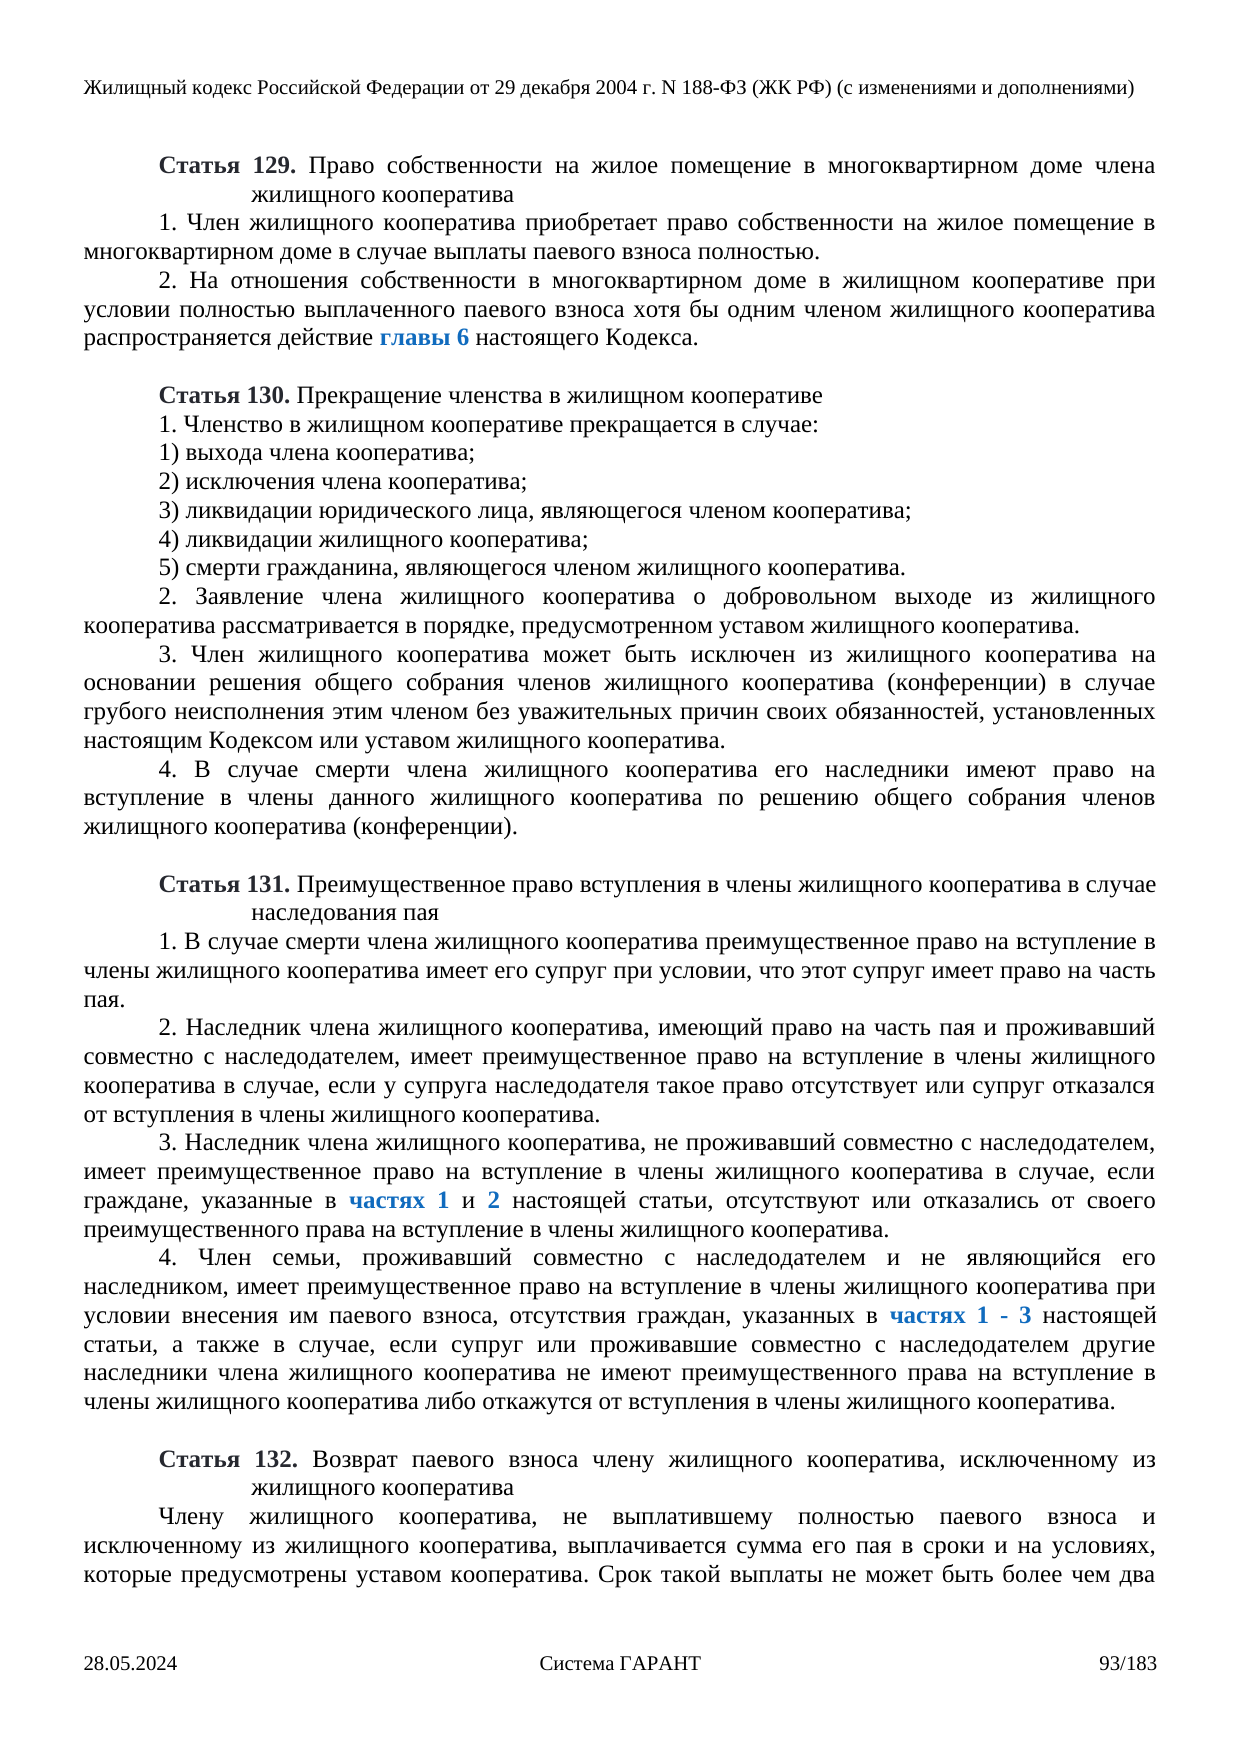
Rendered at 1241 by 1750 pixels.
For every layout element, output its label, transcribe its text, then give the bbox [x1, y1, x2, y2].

text 3. Наследник члена жилищного кооператива, не проживавший совместно с наследодателем, имеет преимущественное право на вступление в члены жилищного кооператива в случае, если граждане, указанные в частях 1 и 2 настоящей статьи, отсутствуют или отказались от своего преимущественного права на вступление в члены жилищного кооператива. [83, 1127, 1157, 1242]
text 1. Член жилищного кооператива приобретает право собственности на жилое помещение в многоквартирном доме в случае выплаты паевого взноса полностью. [83, 207, 1157, 265]
text 2. На отношения собственности в многоквартирном доме в жилищном кооперативе при условии полностью выплаченного паевого взноса хотя бы одним членом жилищного кооператива распространяется действие главы 6 настоящего Кодекса. [83, 265, 1157, 351]
text Статья 129. Право собственности на жилое помещение в многоквартирном доме члена жилищного кооператива [158, 150, 1157, 207]
text 3. Член жилищного кооператива может быть исключен из жилищного кооператива на основании решения общего собрания членов жилищного кооператива (конференции) в случае грубого неисполнения этим членом без уважительных причин своих обязанностей, установленных настоящим Кодексом или уставом жилищного кооператива. [83, 639, 1157, 754]
text 1. Членство в жилищном кооперативе прекращается в случае: [83, 409, 1157, 437]
text 1) выхода члена кооператива; [83, 437, 1157, 466]
text Статья 130. Прекращение членства в жилищном кооперативе [158, 380, 1157, 409]
text 4. В случае смерти члена жилищного кооператива его наследники имеют право на вступление в члены данного жилищного кооператива по решению общего собрания членов жилищного кооператива (конференции). [83, 754, 1157, 840]
text 5) смерти гражданина, являющегося членом жилищного кооператива. [83, 552, 1157, 581]
text Статья 132. Возврат паевого взноса члену жилищного кооператива, исключенному из жилищного кооператива [158, 1444, 1157, 1501]
text 1. В случае смерти члена жилищного кооператива преимущественное право на вступление в члены жилищного кооператива имеет его супруг при условии, что этот супруг имеет право на часть пая. [83, 926, 1157, 1012]
text Статья 131. Преимущественное право вступления в члены жилищного кооператива в случае наследования пая [158, 869, 1157, 926]
text 2. Заявление члена жилищного кооператива о добровольном выходе из жилищного кооператива рассматривается в порядке, предусмотренном уставом жилищного кооператива. [83, 581, 1157, 639]
text 2) исключения члена кооператива; [83, 466, 1157, 495]
text 4. Член семьи, проживавший совместно с наследодателем и не являющийся его наследником, имеет преимущественное право на вступление в члены жилищного кооператива при условии внесения им паевого взноса, отсутствия граждан, указанных в частях 1 - 3 настоящей статьи, а также в случае, если супруг или проживавшие совместно с наследодателем другие наследники члена жилищного кооператива не имеют преимущественного права на вступление в члены жилищного кооператива либо откажутся от вступления в члены жилищного кооператива. [83, 1242, 1157, 1415]
text 2. Наследник члена жилищного кооператива, имеющий право на часть пая и проживавший совместно с наследодателем, имеет преимущественное право на вступление в члены жилищного кооператива в случае, если у супруга наследодателя такое право отсутствует или супруг отказался от вступления в члены жилищного кооператива. [83, 1012, 1157, 1127]
text 3) ликвидации юридического лица, являющегося членом кооператива; [83, 495, 1157, 524]
text 4) ликвидации жилищного кооператива; [83, 524, 1157, 552]
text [83, 1501, 1157, 1587]
